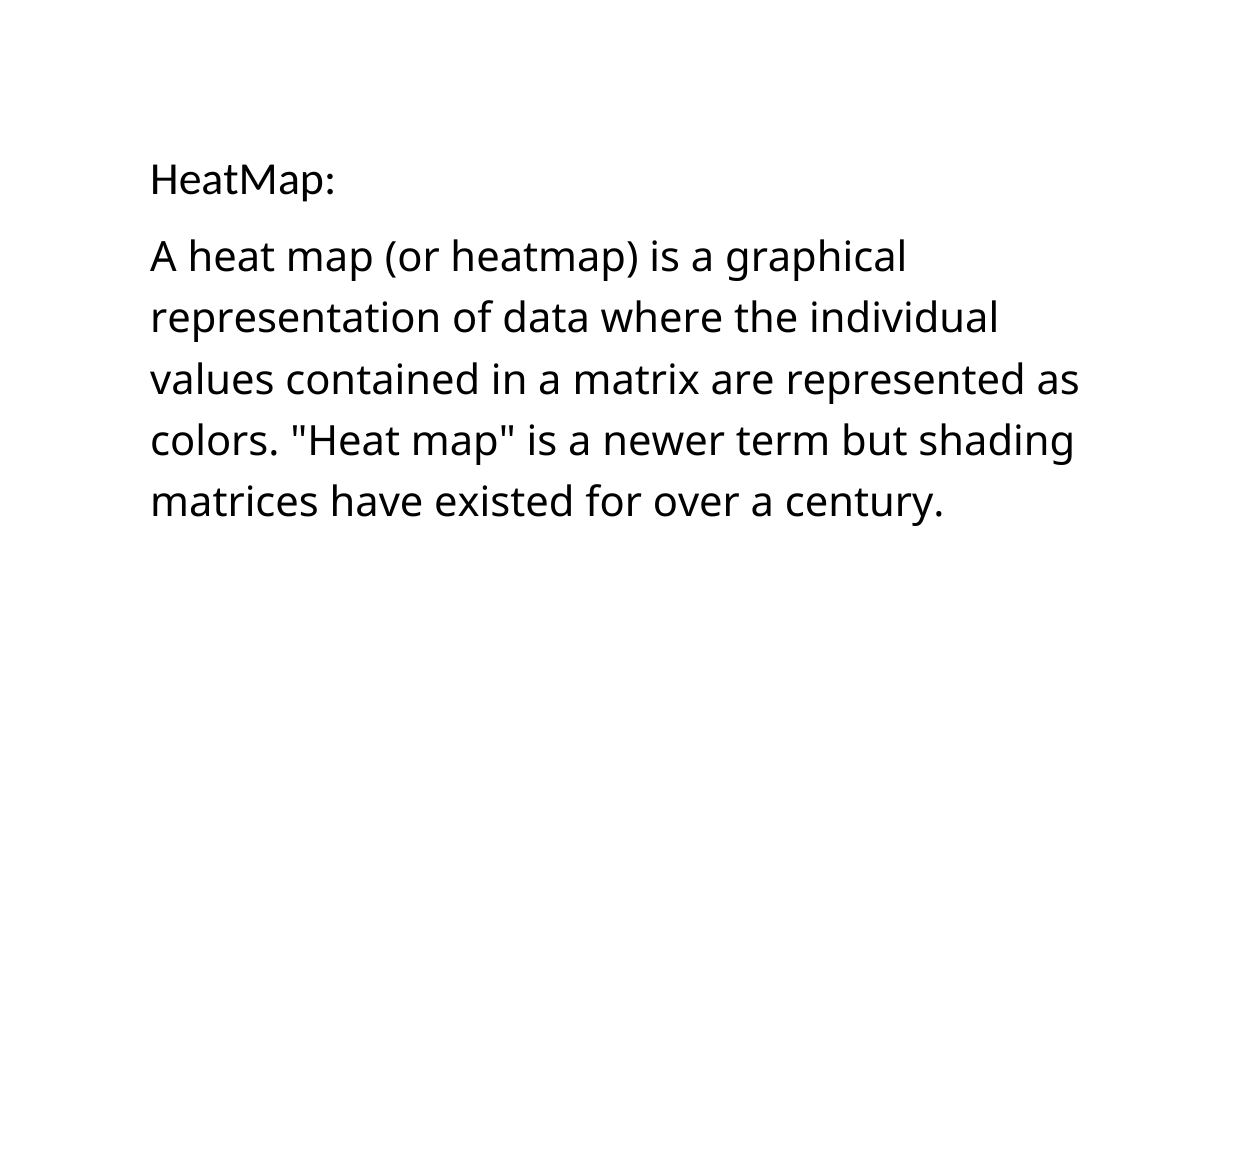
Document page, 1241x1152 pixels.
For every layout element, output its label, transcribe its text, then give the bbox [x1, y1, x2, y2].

text A heat map (or heatmap) is a graphical representation of data where the individual values contained in a matrix are represented as colors. "Heat map" is a newer term but shading matrices have existed for over a century. [150, 227, 1090, 529]
text HeatMap: [150, 150, 1090, 206]
